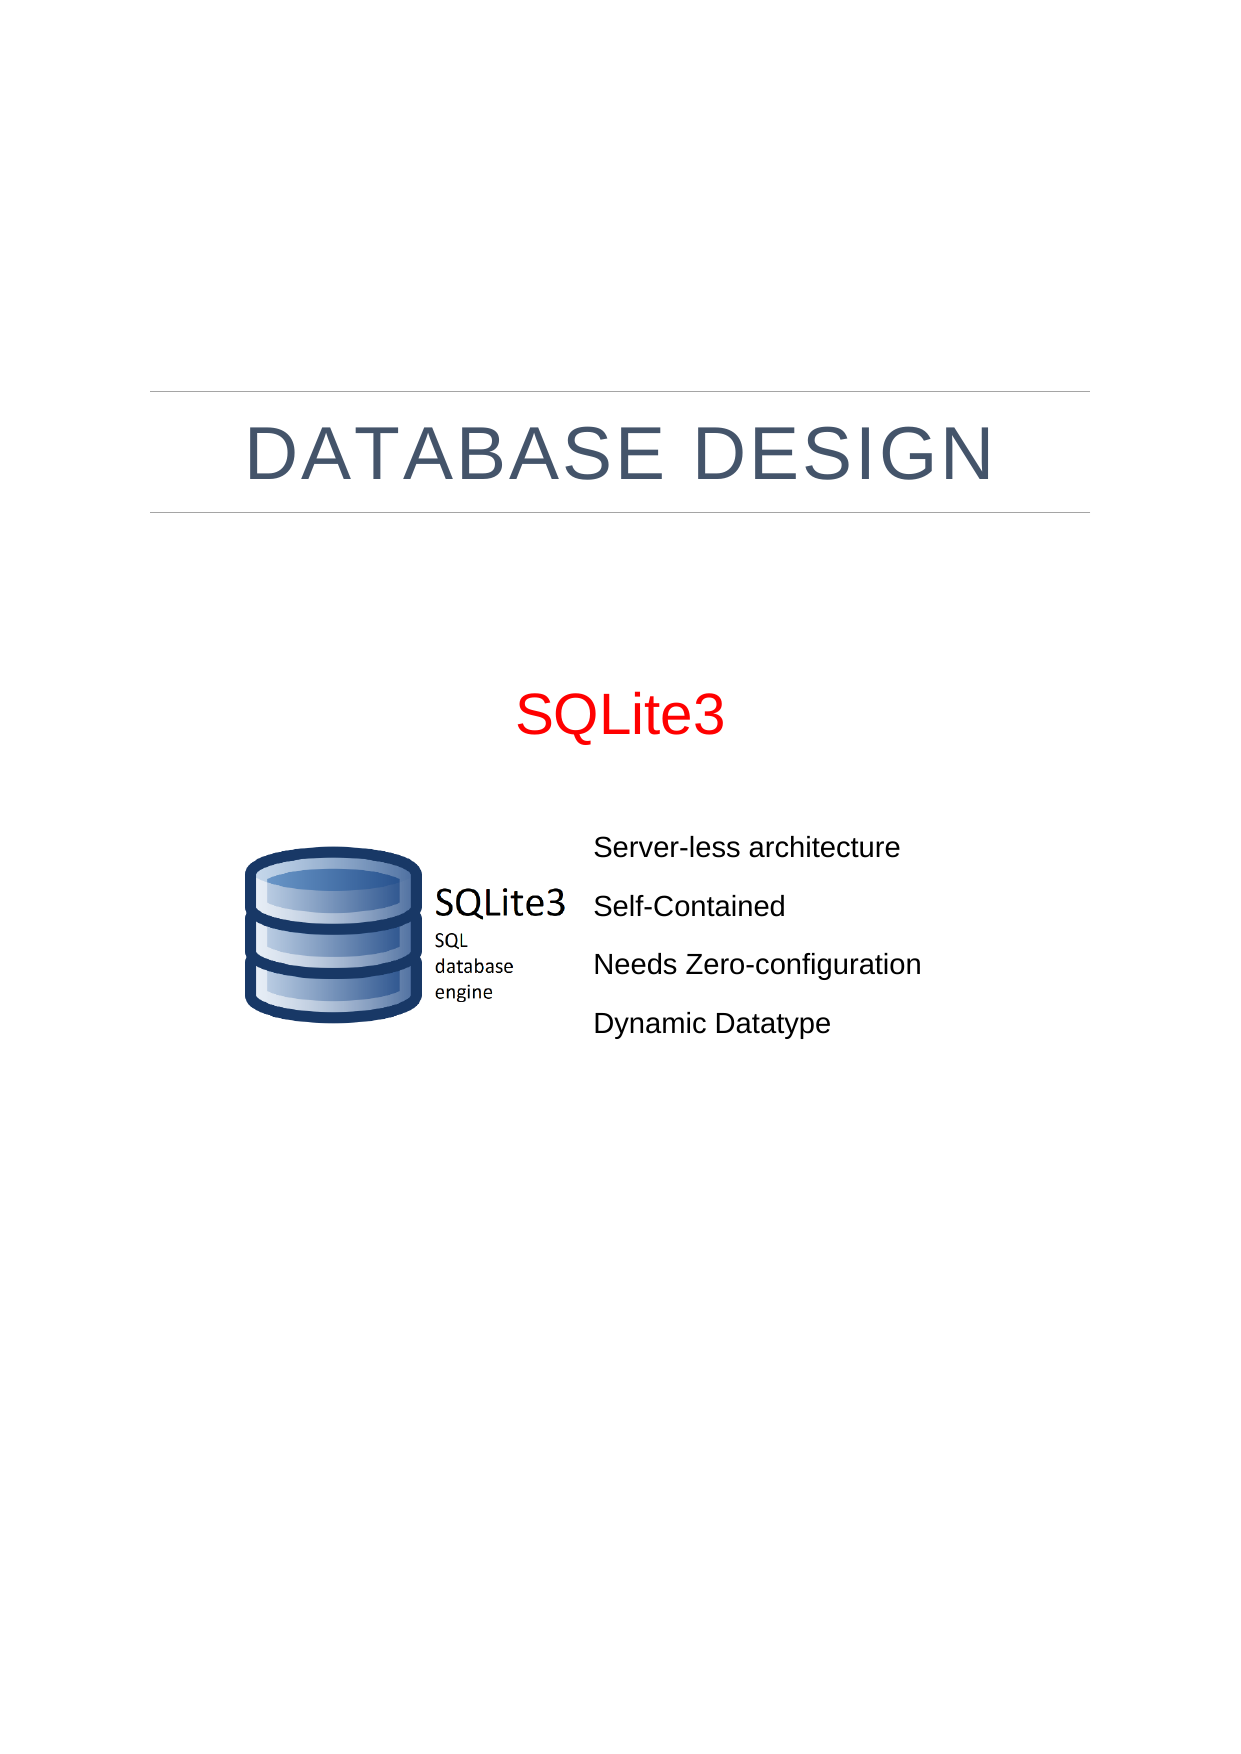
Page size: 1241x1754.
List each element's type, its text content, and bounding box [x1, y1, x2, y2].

title DATABASE DESIGN [150, 392, 1090, 512]
picture [225, 831, 578, 1039]
text Needs Zero-configuration [593, 947, 1090, 981]
text SQLite3 [150, 679, 1090, 747]
text Self-Contained [593, 889, 1090, 922]
text Server-less architecture [593, 830, 1090, 864]
text Dynamic Datatype [593, 1006, 1090, 1039]
